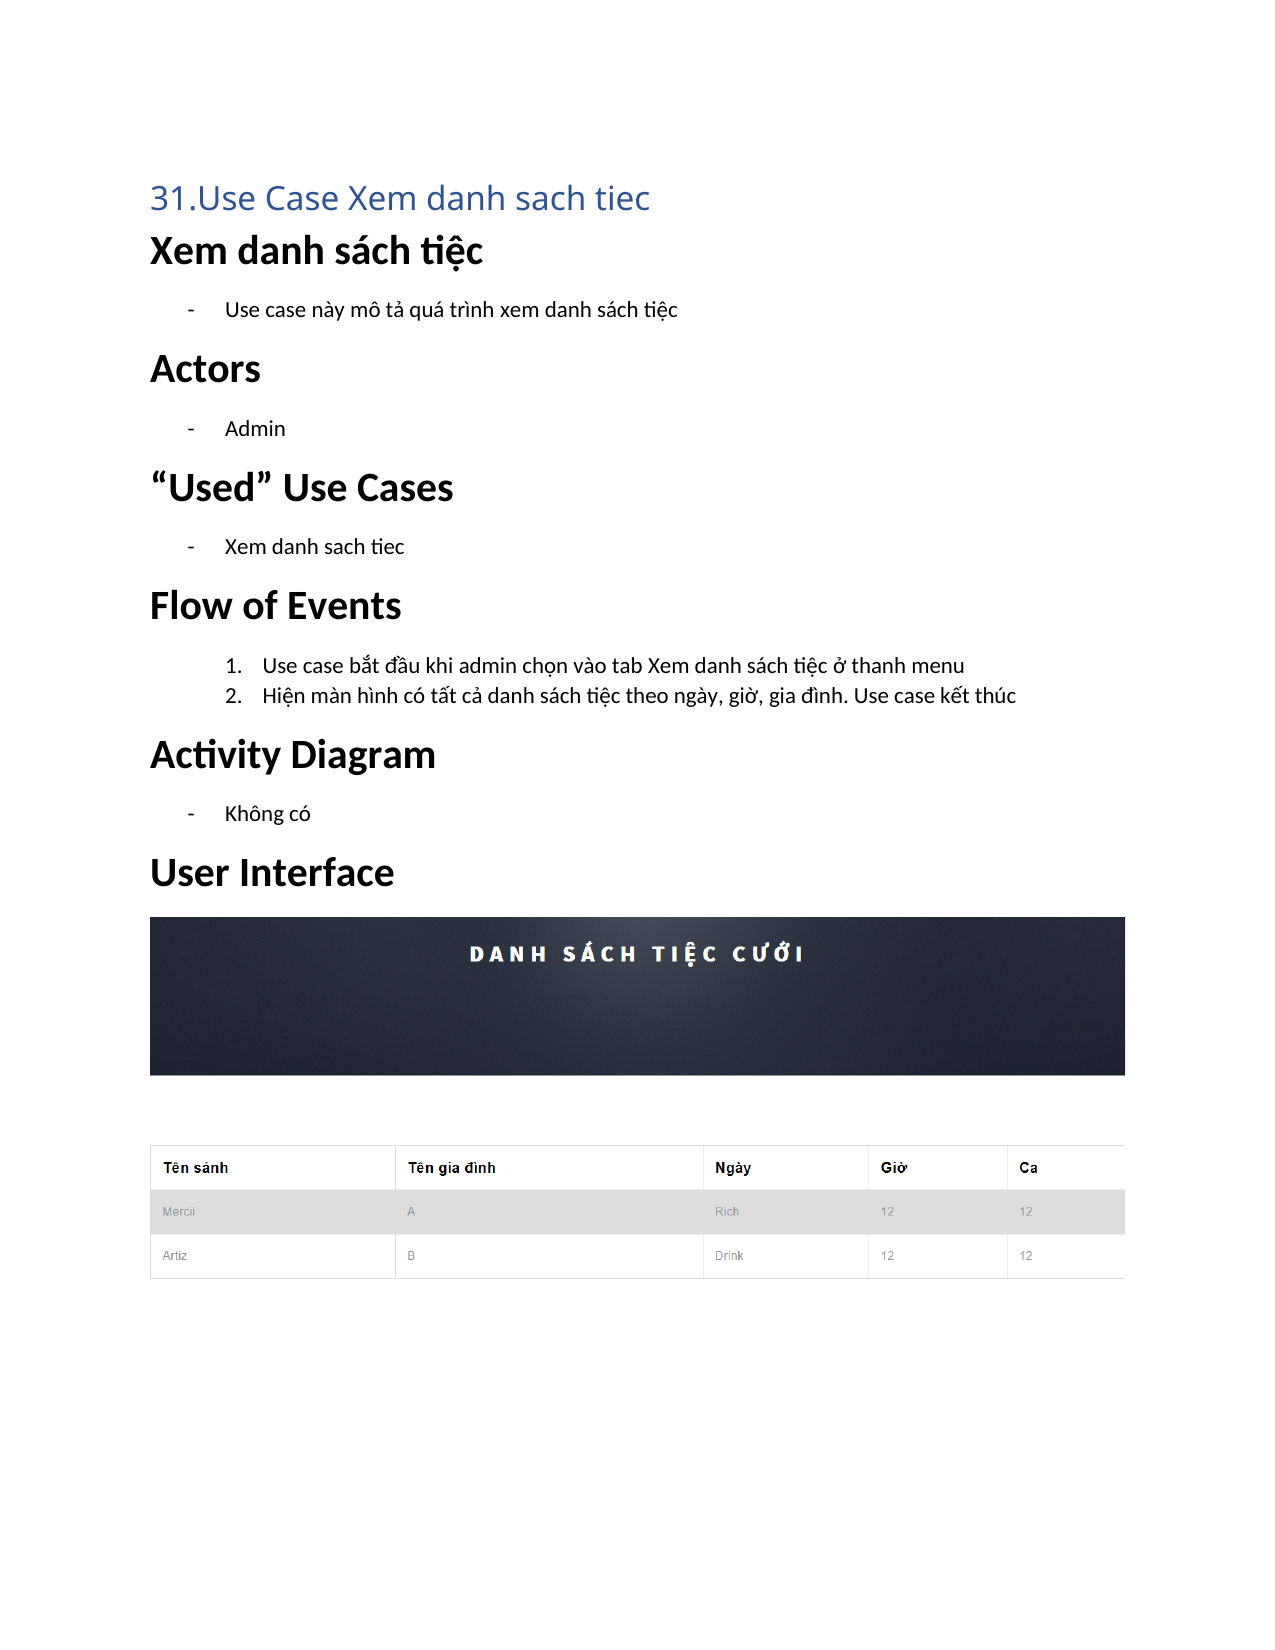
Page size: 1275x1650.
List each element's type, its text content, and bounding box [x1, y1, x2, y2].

text Xem danh sách tiệc [150, 224, 1125, 275]
picture [150, 917, 1125, 1332]
list Use case này mô tả quá trình xem danh sách tiệc [187, 296, 1125, 323]
list Admin [187, 414, 1125, 442]
text User Interface [150, 846, 1125, 897]
subtitle 31.Use Case Xem danh sach tiec [150, 175, 1125, 220]
list Use case bắt đầu khi admin chọn vào tab Xem danh sách tiệc ở thanh menu [225, 651, 1125, 679]
text Activity Diagram [150, 728, 1125, 779]
list Hiện màn hình có tất cả danh sách tiệc theo ngày, giờ, gia đình. Use case kết thúc [225, 681, 1125, 709]
text “Used” Use Cases [150, 461, 1125, 512]
text Flow of Events [150, 579, 1125, 630]
text Actors [150, 342, 1125, 393]
list Không có [187, 799, 1125, 827]
list Xem danh sach tiec [187, 532, 1125, 560]
